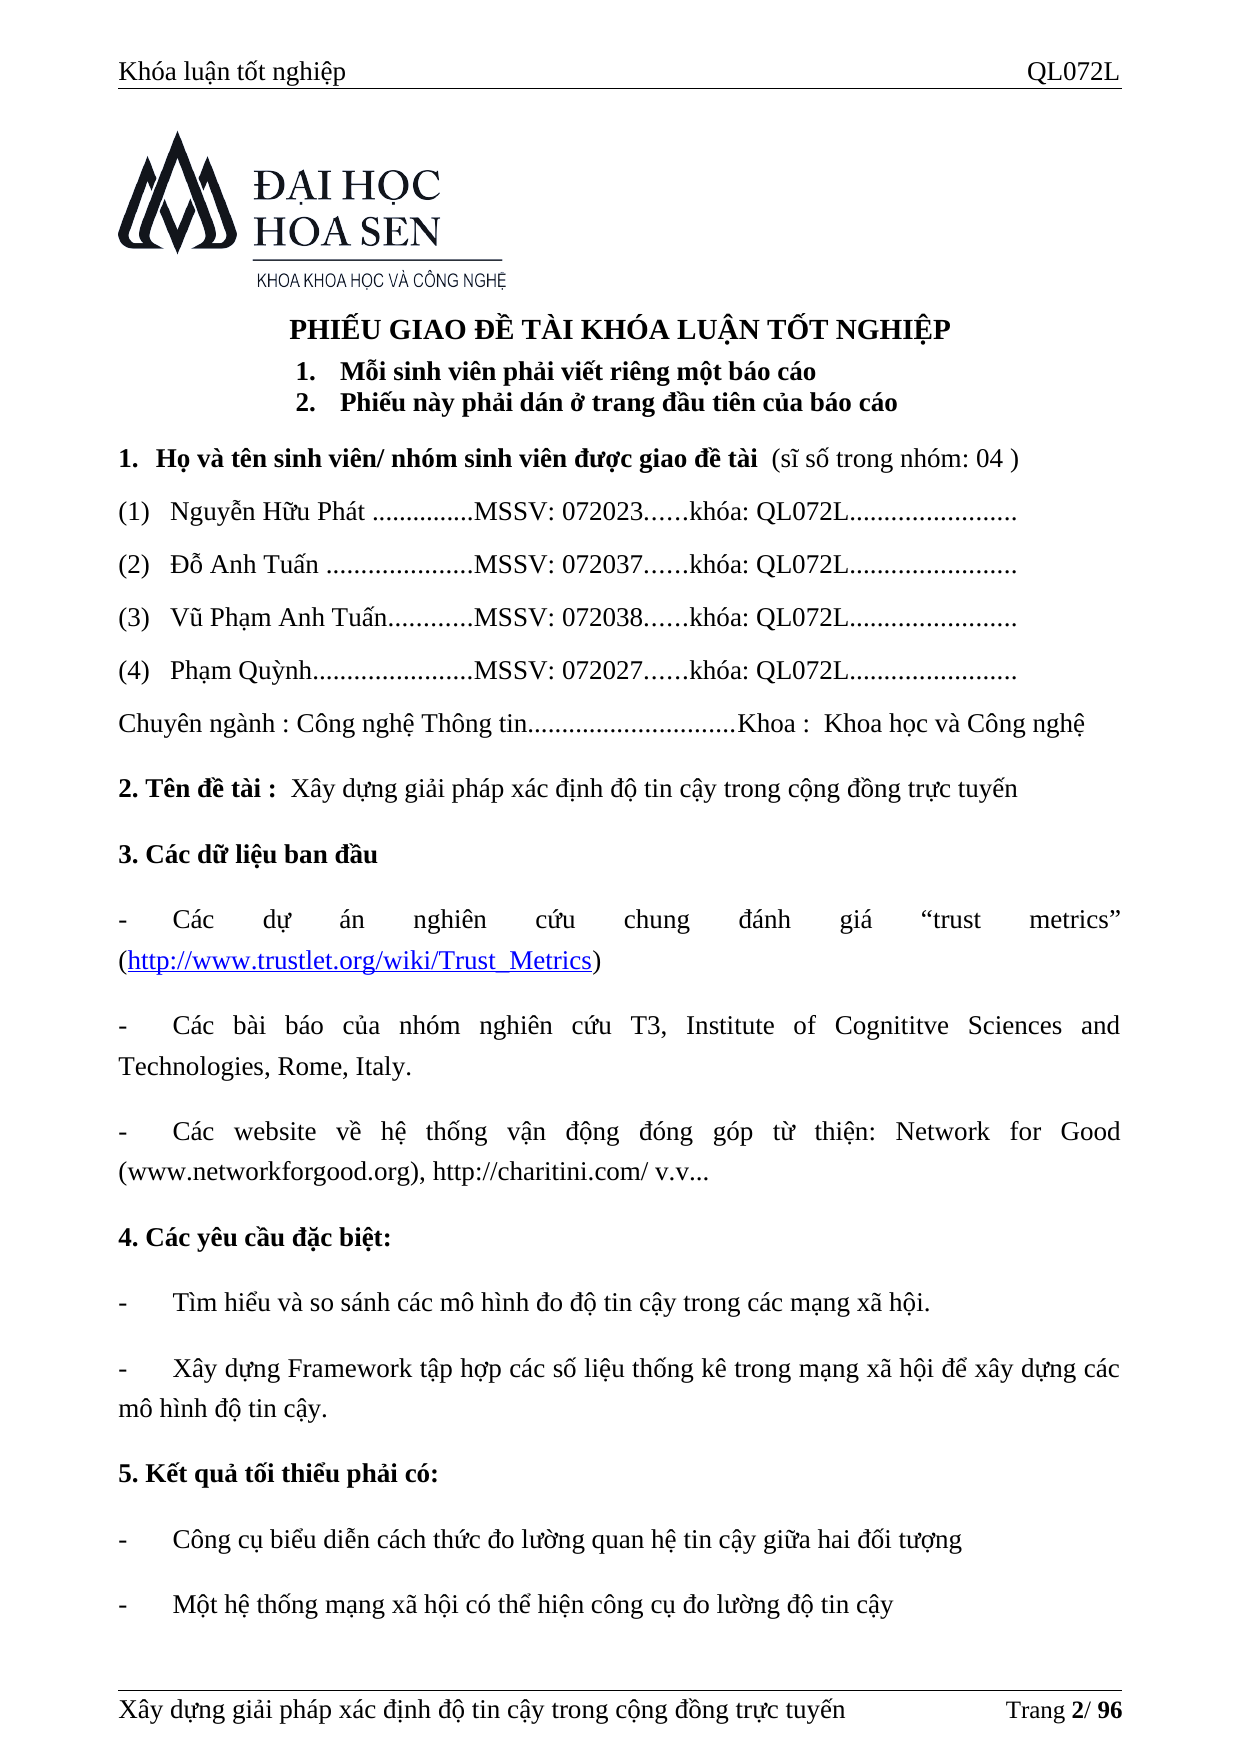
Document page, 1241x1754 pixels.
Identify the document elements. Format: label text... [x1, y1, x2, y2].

list Tìm hiểu và so sánh các mô hình đo độ tin cậy trong các mạng xã hội. [118, 1286, 1122, 1317]
text 2. Tên đề tài : Xây dựng giải pháp xác định độ tin cậy trong cộng đồng trực tuyến [118, 773, 1122, 804]
list Phiếu này phải dán ở trang đầu tiên của báo cáo [295, 386, 1122, 418]
list Các bài báo của nhóm nghiên cứu T3, Institute of Cognititve Sciences and Technologies, Rome, Italy. [118, 1009, 1122, 1081]
text (2) Đỗ Anh Tuấn MSSV: 072037 khóa: QL072L [118, 548, 1122, 579]
list Các website về hệ thống vận động đóng góp từ thiện: Network for Good (www.networkforgood.org), http://charitini.com/ v.v... [118, 1115, 1122, 1187]
text PHIẾU GIAO ĐỀ TÀI KHÓA LUẬN TỐT NGHIỆP [118, 312, 1122, 345]
text (4) Phạm Quỳnh MSSV: 072027 khóa: QL072L [118, 654, 1122, 685]
list Công cụ biểu diễn cách thức đo lường quan hệ tin cậy giữa hai đối tượng [118, 1523, 1122, 1554]
list Mỗi sinh viên phải viết riêng một báo cáo [295, 355, 1122, 386]
text 3. Các dữ liệu ban đầu [118, 838, 1122, 869]
text Chuyên ngành : Công nghệ Thông tin Khoa : Khoa học và Công nghệ [118, 707, 1122, 738]
text (1) Nguyễn Hữu Phát MSSV: 072023 khóa: QL072L [118, 496, 1122, 527]
text (3) Vũ Phạm Anh Tuấn MSSV: 072038 khóa: QL072L [118, 601, 1122, 632]
text 1. Họ và tên sinh viên/ nhóm sinh viên được giao đề tài (sĩ số trong nhóm: 04 ) [118, 443, 1122, 474]
list Xây dựng Framework tập hợp các số liệu thống kê trong mạng xã hội để xây dựng các mô hình độ tin cậy. [118, 1352, 1122, 1423]
list Một hệ thống mạng xã hội có thể hiện công cụ đo lường độ tin cậy [118, 1588, 1122, 1619]
text 4. Các yêu cầu đặc biệt: [118, 1221, 1122, 1252]
list Các dự án nghiên cứu chung đánh giá “trust metrics” (http://www.trustlet.org/wiki/Trust_Metrics) [118, 903, 1122, 975]
text 5. Kết quả tối thiểu phải có: [118, 1458, 1122, 1489]
